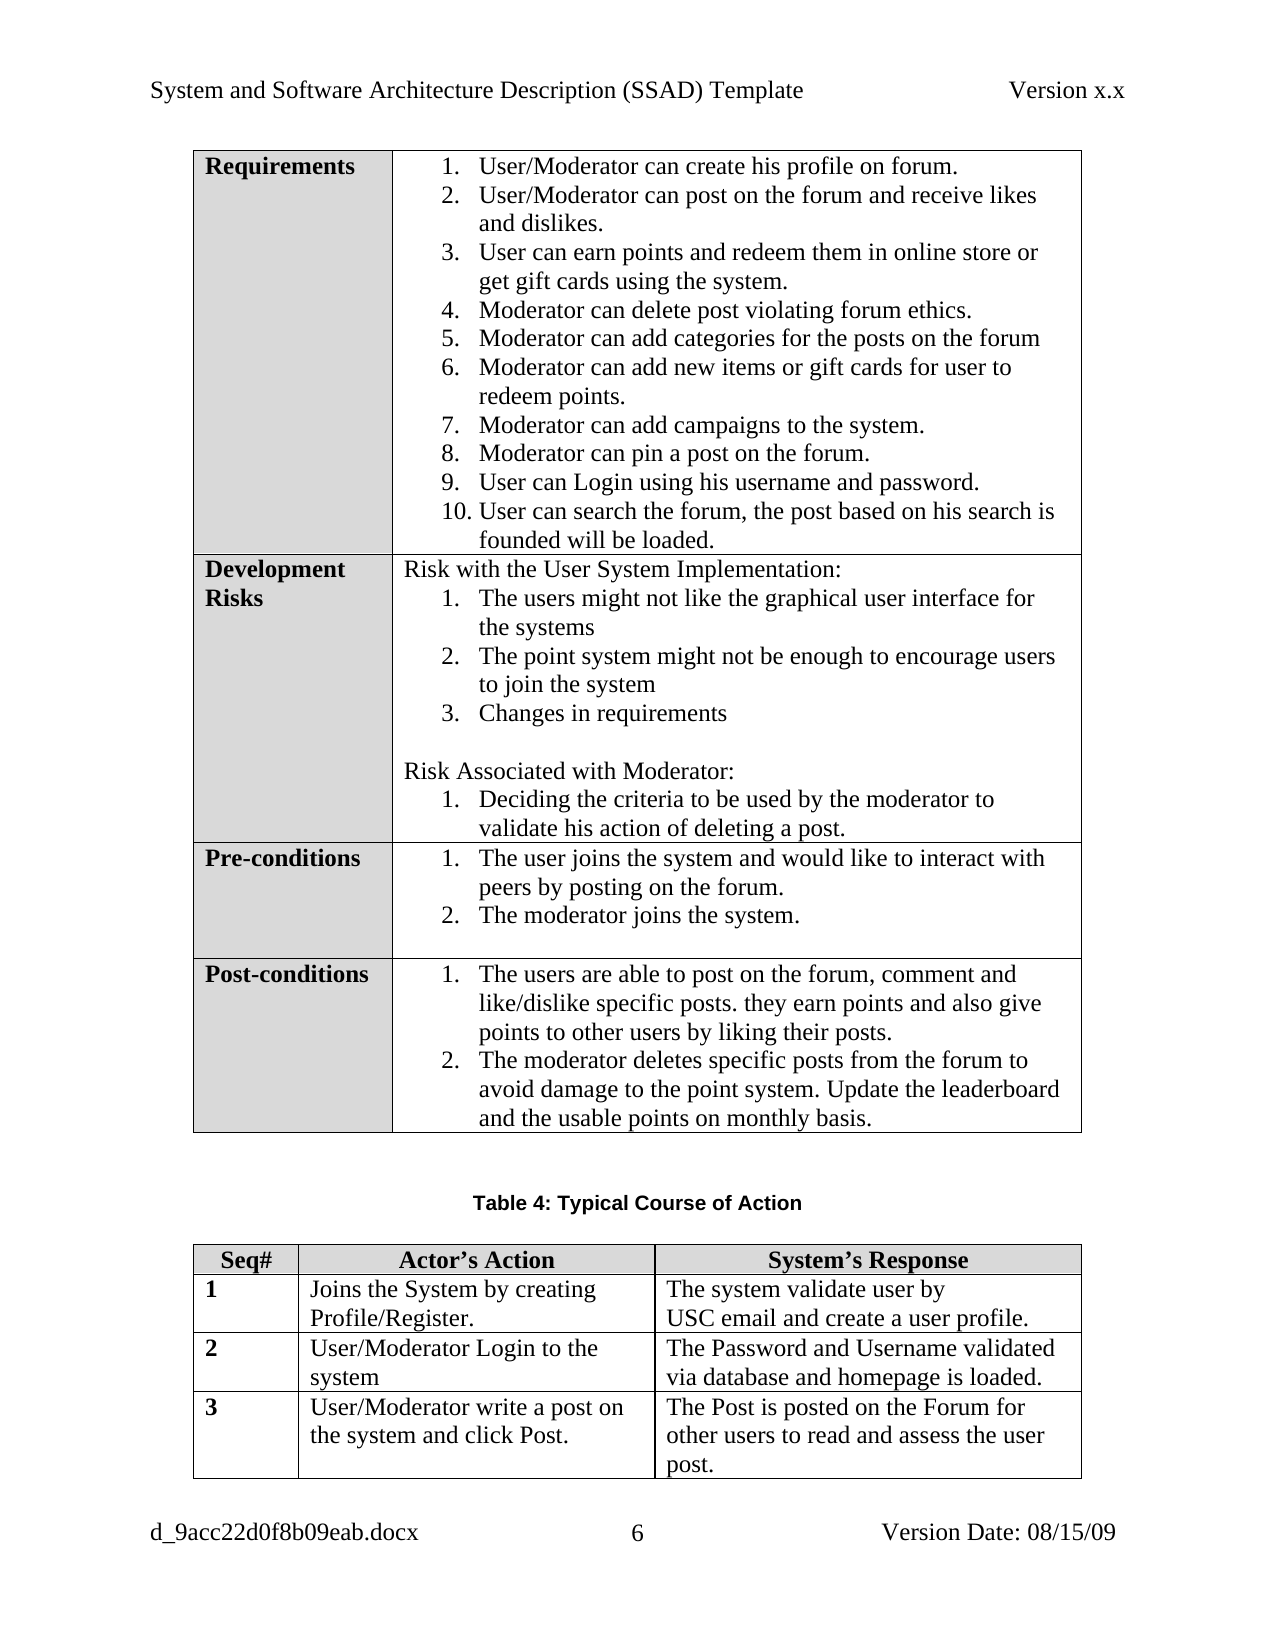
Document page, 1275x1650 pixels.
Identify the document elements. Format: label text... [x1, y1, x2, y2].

table_cell 1 [194, 1275, 298, 1332]
table_cell The users are able to post on the forum, comment and like/dislike specific posts. they earn points and also give points to other users by liking their posts. The moderator deletes specific posts from the forum to avoid damage to the point system. Update the leaderboard and the usable points on monthly basis. [393, 959, 1081, 1132]
table_header Seq# [194, 1245, 298, 1273]
text Table 4: Typical Course of Action [150, 1191, 1125, 1214]
table_header System’s Response [656, 1245, 1081, 1273]
table_cell Post-conditions [194, 959, 392, 1132]
table_cell Risk with the User System Implementation: The users might not like the graphical user interface for the systems The point system might not be enough to encourage users to join the system Changes in requirements Risk Associated with Moderator: Deciding the criteria to be used by the moderator to validate his action of deleting a post. [393, 555, 1081, 842]
table_cell Pre-conditions [194, 843, 392, 958]
table_cell User/Moderator can create his profile on forum. User/Moderator can post on the forum and receive likes and dislikes. User can earn points and redeem them in online store or get gift cards using the system. Moderator can delete post violating forum ethics. Moderator can add categories for the posts on the forum Moderator can add new items or gift cards for user to redeem points. Moderator can add campaigns to the system. Moderator can pin a post on the forum. User can Login using his username and password. User can search the forum, the post based on his search is founded will be loaded. [393, 151, 1081, 553]
table_header Actor’s Action [299, 1245, 654, 1273]
table_cell The user joins the system and would like to interact with peers by posting on the forum. The moderator joins the system. [393, 843, 1081, 958]
table_cell Joins the System by creating Profile/Register. [299, 1275, 654, 1332]
table_cell The Password and Username validated via database and homepage is loaded. [656, 1333, 1081, 1391]
table_cell User/Moderator write a post on the system and click Post. [299, 1392, 654, 1478]
table_cell 2 [194, 1333, 298, 1391]
table_cell User/Moderator Login to the system [299, 1333, 654, 1391]
table_cell Requirements [194, 151, 392, 553]
table_cell The system validate user by USC email and create a user profile. [656, 1275, 1081, 1332]
table_cell The Post is posted on the Forum for other users to read and assess the user post. [656, 1392, 1081, 1478]
table_cell 3 [194, 1392, 298, 1478]
table_cell Development Risks [194, 555, 392, 842]
